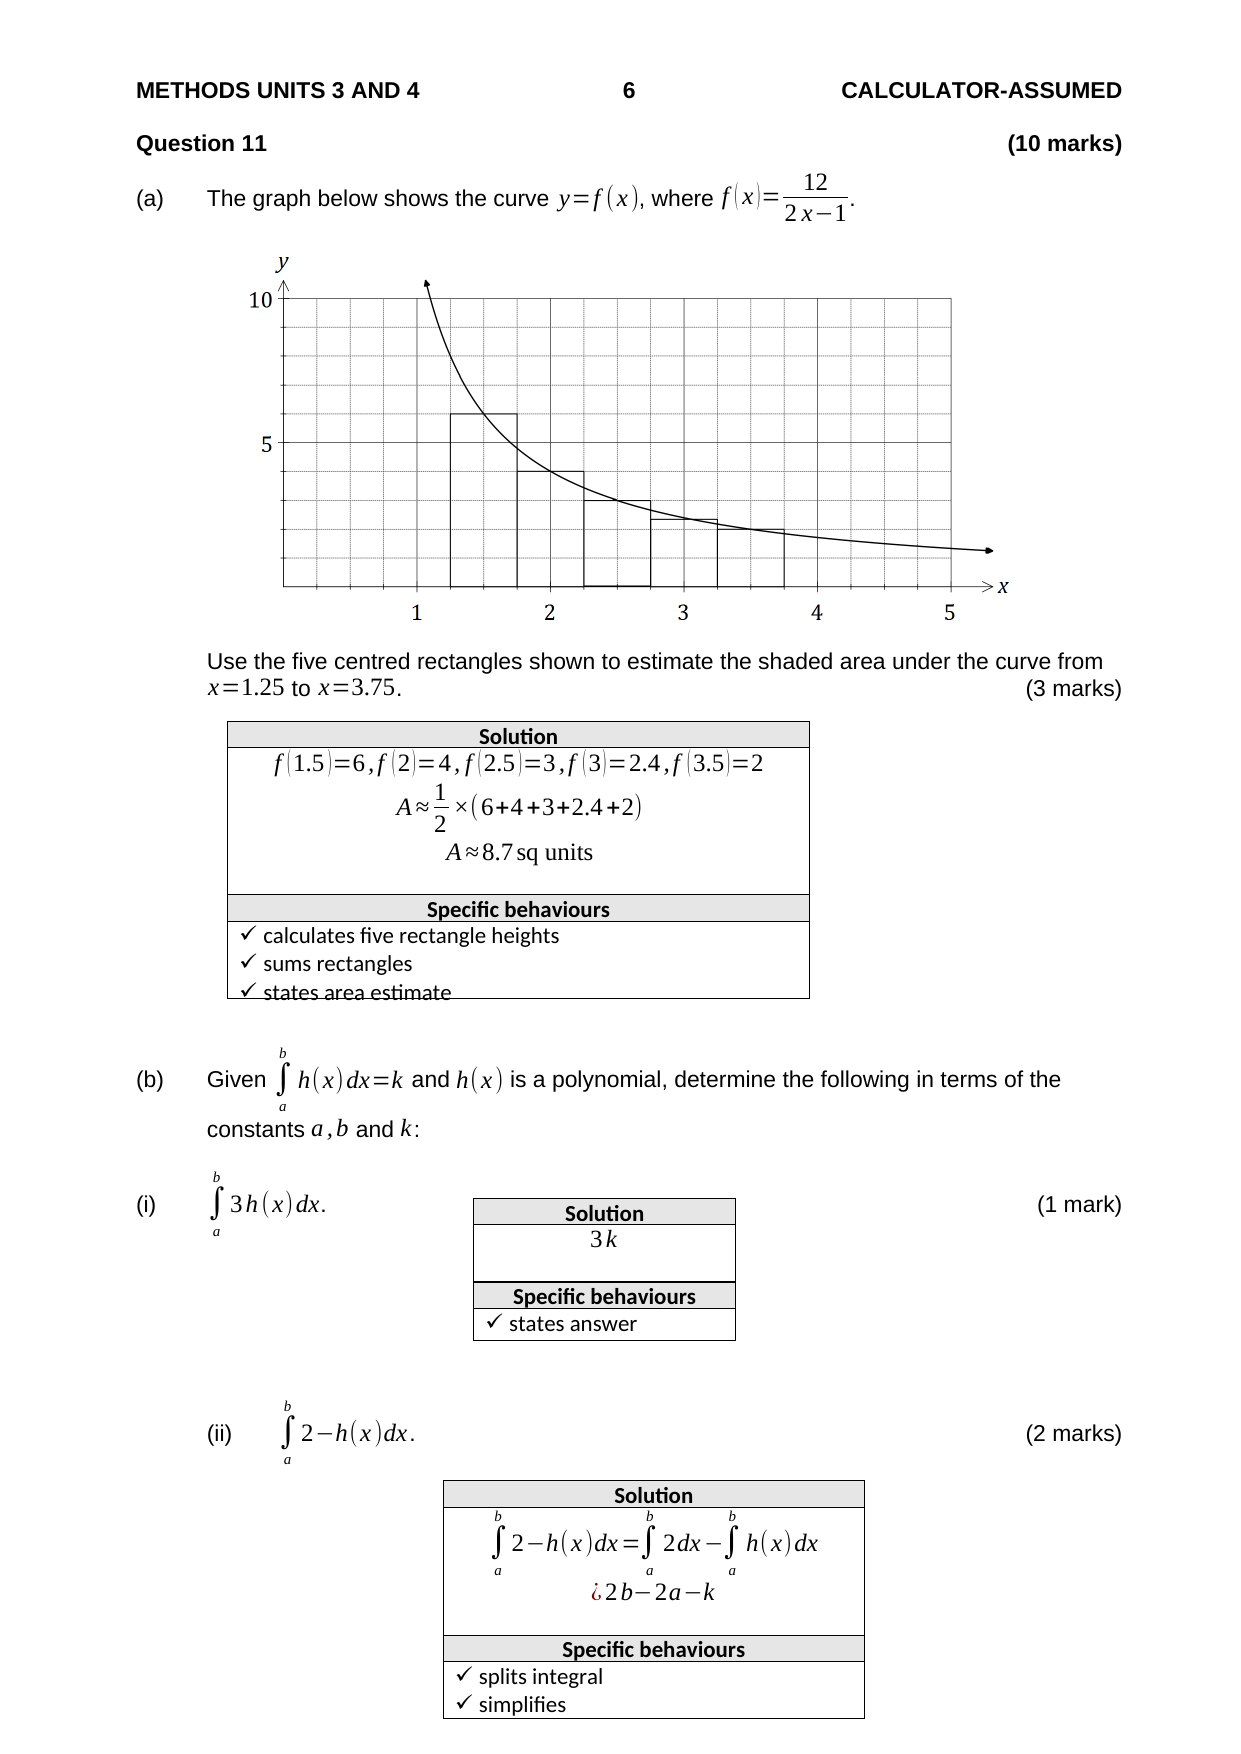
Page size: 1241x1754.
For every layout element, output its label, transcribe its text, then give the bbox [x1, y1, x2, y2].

text (b) Given and is a polynomial, determine the following in terms of the constants and : [136, 1044, 1122, 1142]
text Use the five centred rectangles shown to estimate the shaded area under the curve from to . (3 marks) [136, 648, 1122, 702]
picture [247, 254, 1011, 622]
text Question 11 (10 marks) [136, 130, 1122, 156]
text (ii) . (2 marks) [207, 1398, 1122, 1468]
text (a) The graph below shows the curve , where . [136, 169, 1122, 228]
text (i) . (1 mark) [136, 1169, 1122, 1239]
